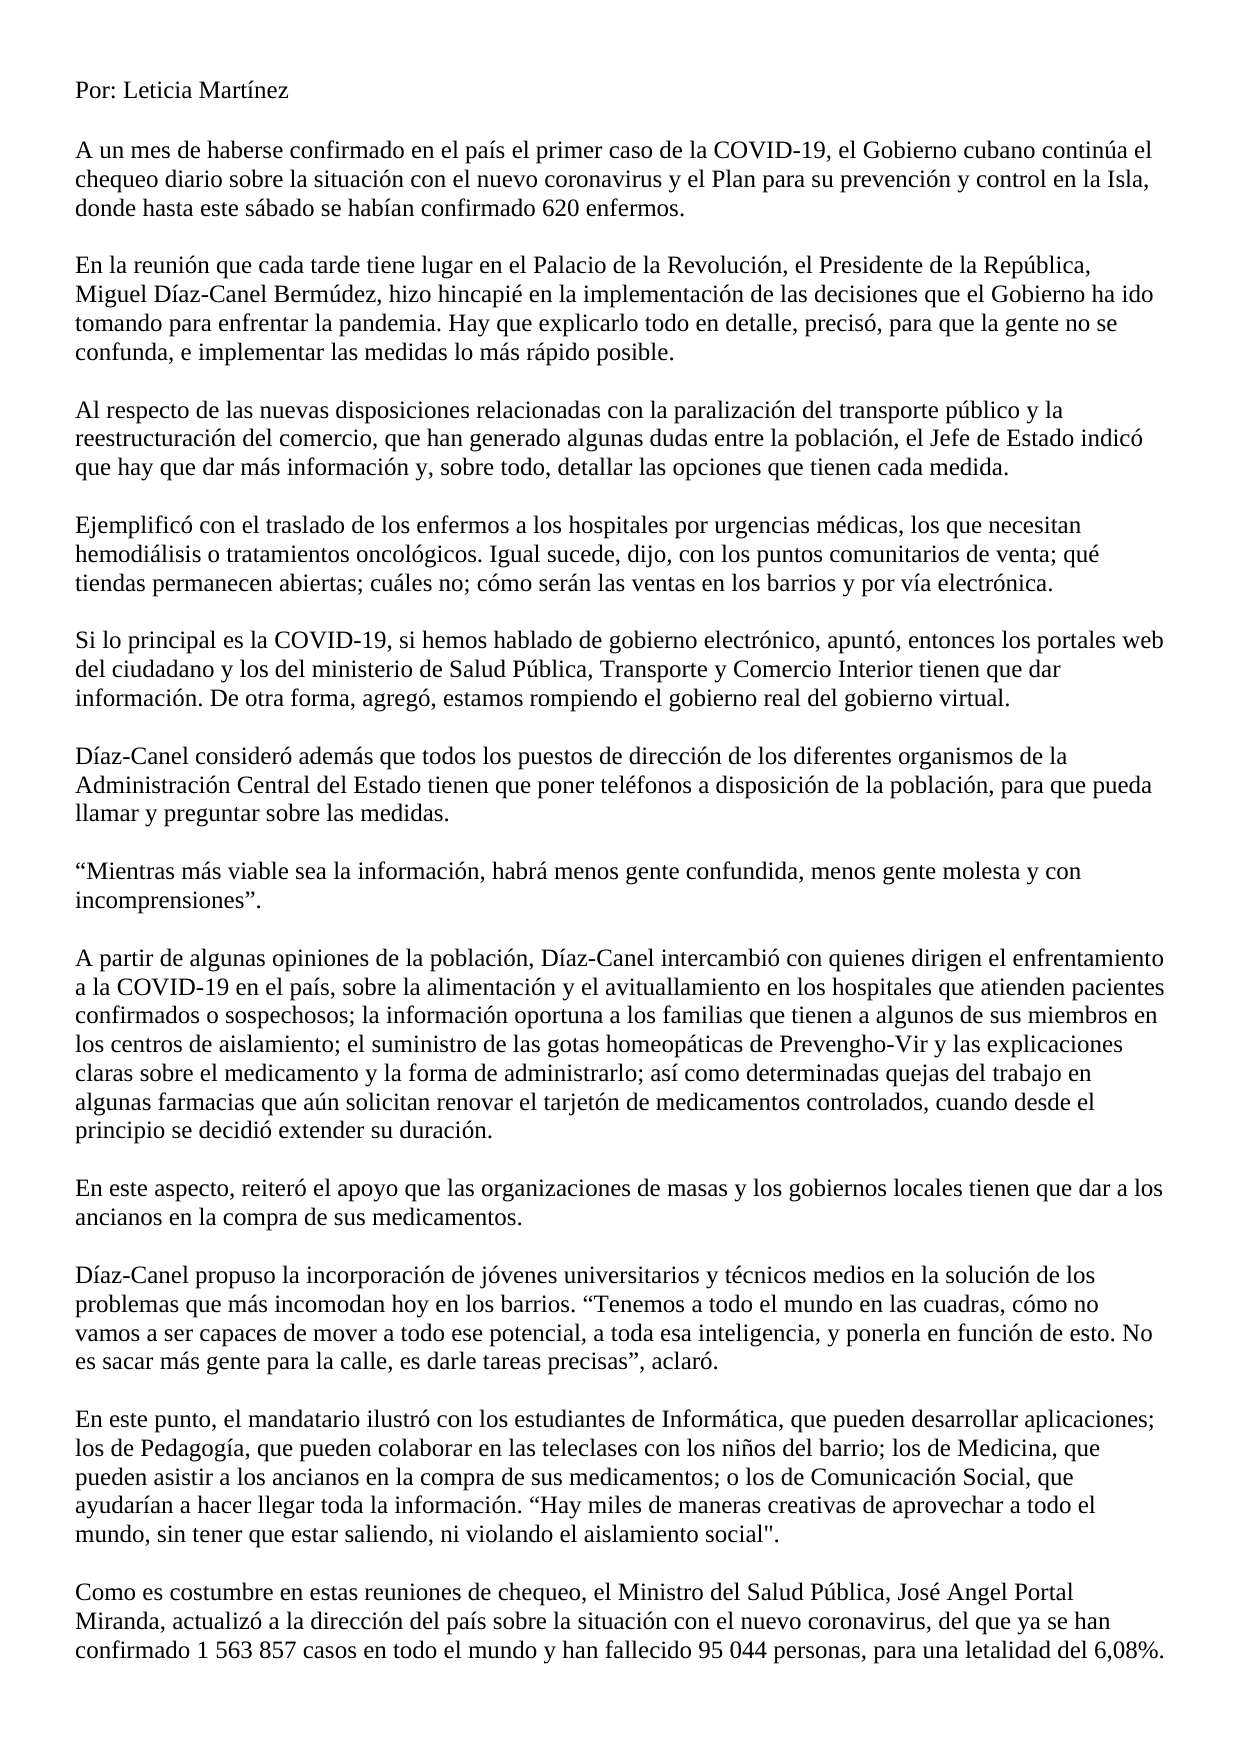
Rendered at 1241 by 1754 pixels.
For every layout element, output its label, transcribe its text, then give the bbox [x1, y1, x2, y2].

text Ejemplificó con el traslado de los enfermos a los hospitales por urgencias médicas, los que necesitan hemodiálisis o tratamientos oncológicos. Igual sucede, dijo, con los puntos comunitarios de venta; qué tiendas permanecen abiertas; cuáles no; cómo serán las ventas en los barrios y por vía electrónica. [75, 510, 1165, 596]
text Por: Leticia Martínez [75, 75, 1165, 104]
text Como es costumbre en estas reuniones de chequeo, el Ministro del Salud Pública, José Angel Portal Miranda, actualizó a la dirección del país sobre la situación con el nuevo coronavirus, del que ya se han confirmado 1 563 857 casos en todo el mundo y han fallecido 95 044 personas, para una letalidad del 6,08%. [75, 1577, 1165, 1663]
text A un mes de haberse confirmado en el país el primer caso de la COVID-19, el Gobierno cubano continúa el chequeo diario sobre la situación con el nuevo coronavirus y el Plan para su prevención y control en la Isla, donde hasta este sábado se habían confirmado 620 enfermos. [75, 135, 1165, 221]
text Si lo principal es la COVID-19, si hemos hablado de gobierno electrónico, apuntó, entonces los portales web del ciudadano y los del ministerio de Salud Pública, Transporte y Comercio Interior tienen que dar información. De otra forma, agregó, estamos rompiendo el gobierno real del gobierno virtual. [75, 626, 1165, 712]
text “Mientras más viable sea la información, habrá menos gente confundida, menos gente molesta y con incomprensiones”. [75, 856, 1165, 914]
text En este punto, el mandatario ilustró con los estudiantes de Informática, que pueden desarrollar aplicaciones; los de Pedagogía, que pueden colaborar en las teleclases con los niños del barrio; los de Medicina, que pueden asistir a los ancianos en la compra de sus medicamentos; o los de Comunicación Social, que ayudarían a hacer llegar toda la información. “Hay miles de maneras creativas de aprovechar a todo el mundo, sin tener que estar saliendo, ni violando el aislamiento social". [75, 1404, 1165, 1548]
text Al respecto de las nuevas disposiciones relacionadas con la paralización del transporte público y la reestructuración del comercio, que han generado algunas dudas entre la población, el Jefe de Estado indicó que hay que dar más información y, sobre todo, detallar las opciones que tienen cada medida. [75, 395, 1165, 481]
text En la reunión que cada tarde tiene lugar en el Palacio de la Revolución, el Presidente de la República, Miguel Díaz-Canel Bermúdez, hizo hincapié en la implementación de las decisiones que el Gobierno ha ido tomando para enfrentar la pandemia. Hay que explicarlo todo en detalle, precisó, para que la gente no se confunda, e implementar las medidas lo más rápido posible. [75, 251, 1165, 366]
text Díaz-Canel propuso la incorporación de jóvenes universitarios y técnicos medios en la solución de los problemas que más incomodan hoy en los barrios. “Tenemos a todo el mundo en las cuadras, cómo no vamos a ser capaces de mover a todo ese potencial, a toda esa inteligencia, y ponerla en función de esto. No es sacar más gente para la calle, es darle tareas precisas”, aclaró. [75, 1260, 1165, 1375]
text Díaz-Canel consideró además que todos los puestos de dirección de los diferentes organismos de la Administración Central del Estado tienen que poner teléfonos a disposición de la población, para que pueda llamar y preguntar sobre las medidas. [75, 741, 1165, 827]
text En este aspecto, reiteró el apoyo que las organizaciones de masas y los gobiernos locales tienen que dar a los ancianos en la compra de sus medicamentos. [75, 1173, 1165, 1231]
text A partir de algunas opiniones de la población, Díaz-Canel intercambió con quienes dirigen el enfrentamiento a la COVID-19 en el país, sobre la alimentación y el avituallamiento en los hospitales que atienden pacientes confirmados o sospechosos; la información oportuna a los familias que tienen a algunos de sus miembros en los centros de aislamiento; el suministro de las gotas homeopáticas de Prevengho-Vir y las explicaciones claras sobre el medicamento y la forma de administrarlo; así como determinadas quejas del trabajo en algunas farmacias que aún solicitan renovar el tarjetón de medicamentos controlados, cuando desde el principio se decidió extender su duración. [75, 943, 1165, 1144]
